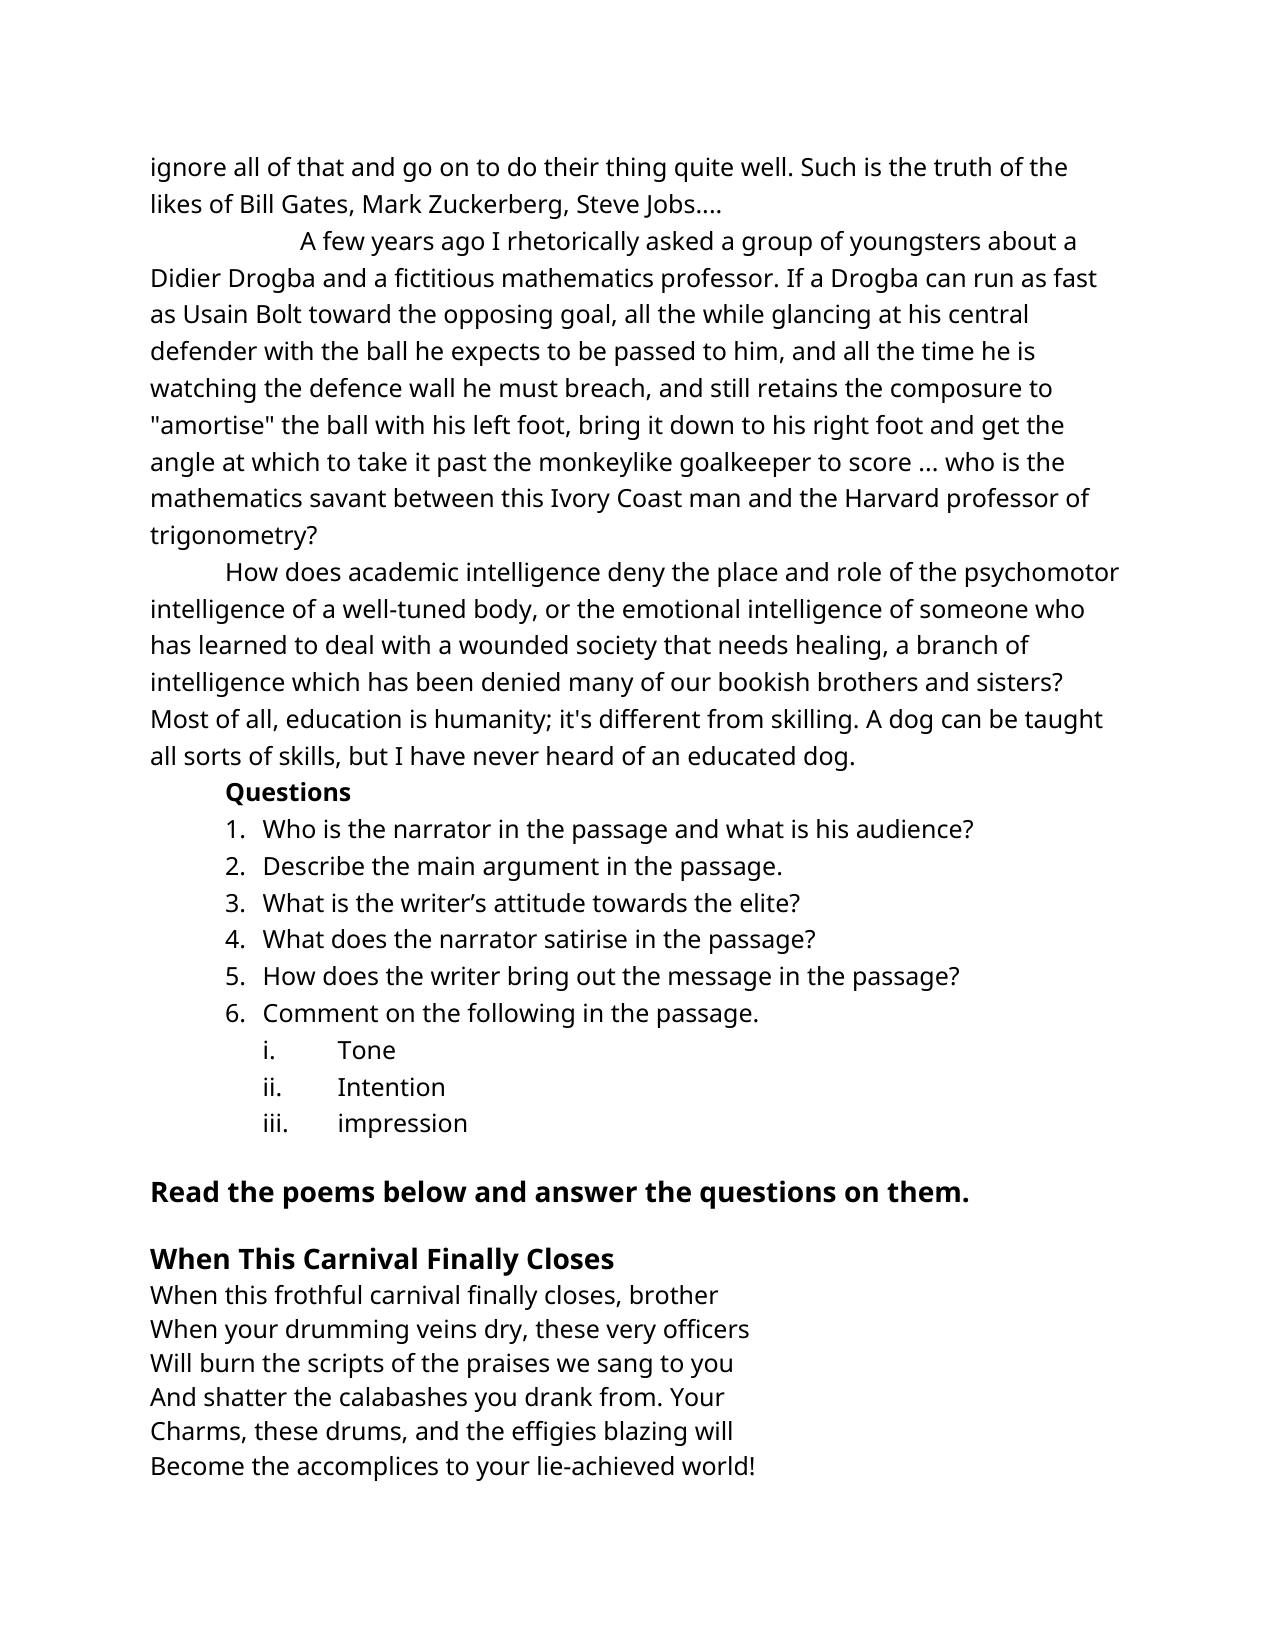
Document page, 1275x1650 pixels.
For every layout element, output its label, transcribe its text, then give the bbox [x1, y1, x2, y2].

list What is the writer’s attitude towards the elite? [225, 885, 1125, 919]
list Intention [262, 1069, 1125, 1103]
list impression [262, 1106, 1125, 1140]
list What does the narrator satirise in the passage? [225, 922, 1125, 956]
list Comment on the following in the passage. [225, 996, 1125, 1030]
text Questions [150, 775, 1125, 809]
text Read the poems below and answer the questions on them. [150, 1172, 1125, 1210]
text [150, 150, 1125, 772]
list Who is the narrator in the passage and what is his audience? [225, 812, 1125, 846]
list How does the writer bring out the message in the passage? [225, 959, 1125, 993]
list Describe the main argument in the passage. [225, 849, 1125, 883]
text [150, 1239, 1125, 1482]
list Tone [262, 1032, 1125, 1067]
